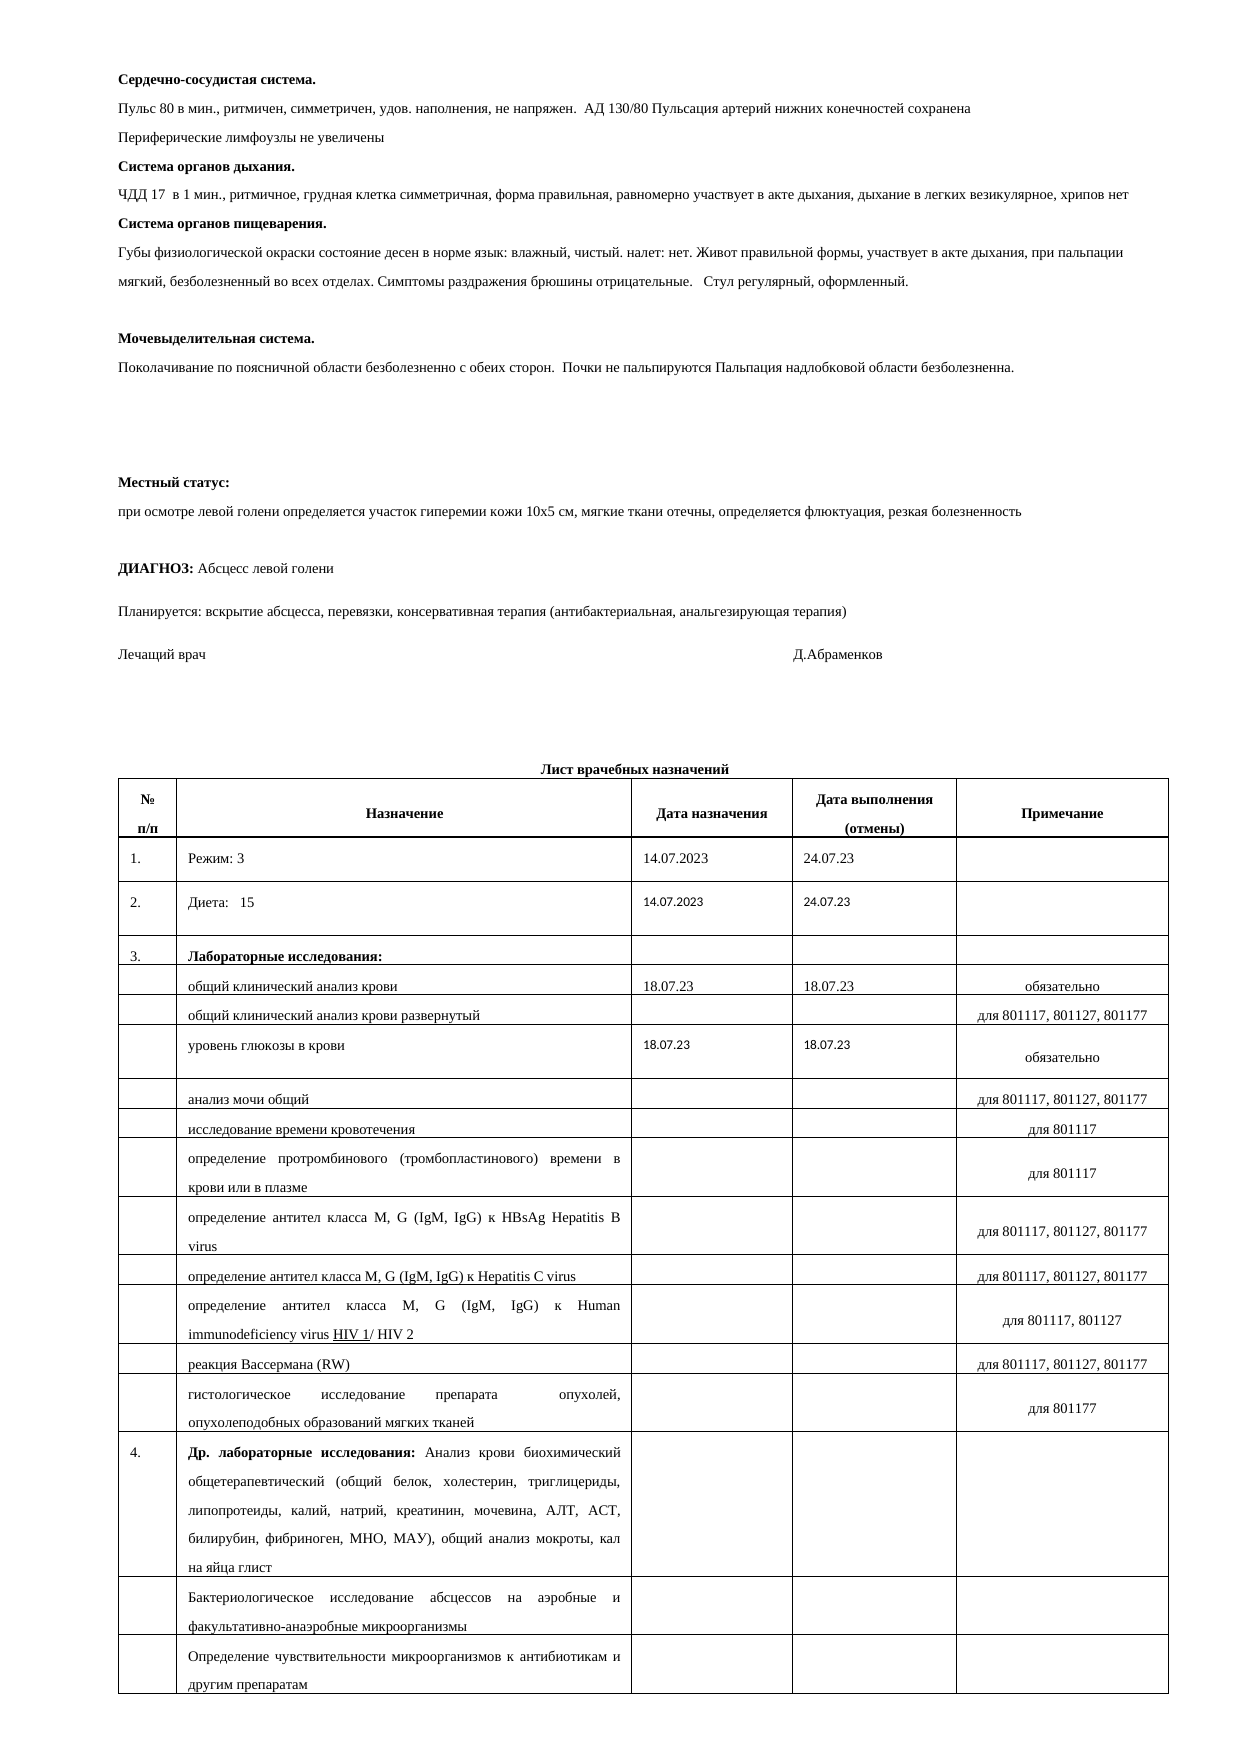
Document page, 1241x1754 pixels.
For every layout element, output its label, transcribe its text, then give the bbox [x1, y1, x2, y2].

table_cell [793, 1374, 956, 1431]
text Губы физиологической окраски состояние десен в норме язык: влажный, чистый. налет: нет. Живот правильной формы, участвует в акте дыхания, при пальпации мягкий, безболезненный во всех отделах. Симптомы раздражения брюшины отрицательные. Стул регулярный, оформленный. [118, 232, 1152, 289]
text Система органов дыхания. [118, 145, 1152, 174]
table_cell общий клинический анализ крови [177, 965, 631, 994]
table_cell Др. лабораторные исследования: Анализ крови биохимический общетерапевтический (общий белок, холестерин, триглицериды, липопротеиды, калий, натрий, креатинин, мочевина, АЛТ, АСТ, билирубин, фибриноген, МНО, МАУ), общий анализ мокроты, кал на яйца глист [177, 1432, 631, 1576]
table_cell [793, 1197, 956, 1254]
table_cell [119, 1025, 176, 1078]
text ЧДД 17 в 1 мин., ритмичное, грудная клетка симметричная, форма правильная, равномерно участвует в акте дыхания, дыхание в легких везикулярное, хрипов нет [118, 174, 1152, 203]
table_cell 1. [119, 838, 176, 881]
table_header № п/п [119, 779, 176, 836]
table_cell определение антител класса M, G (IgM, IgG) к Human immunodeficiency virus HIV 1/ HIV 2 [177, 1285, 631, 1343]
table_header Дата выполнения (отмены) [793, 779, 956, 836]
table_cell [119, 1109, 176, 1137]
table_cell обязательно [957, 1025, 1168, 1078]
table_cell [632, 1374, 792, 1431]
table_cell [632, 1138, 792, 1196]
table_cell [632, 1432, 792, 1576]
table_cell [119, 1344, 176, 1372]
table_cell [957, 838, 1168, 881]
table_cell 14.07.2023 [632, 838, 792, 881]
table_cell [632, 1197, 792, 1254]
table_cell [632, 1344, 792, 1372]
table_cell определение антител класса M, G (IgM, IgG) к Hepatitis C virus [177, 1255, 631, 1284]
table_cell [119, 1079, 176, 1107]
table_cell [793, 1344, 956, 1372]
text при осмотре левой голени определяется участок гиперемии кожи 10х5 см, мягкие ткани отечны, определяется флюктуация, резкая болезненность [118, 490, 1152, 519]
table_cell 4. [119, 1432, 176, 1576]
table_cell [119, 1285, 176, 1343]
table_cell Режим: 3 [177, 838, 631, 881]
table_cell [119, 1577, 176, 1634]
table_cell [957, 1635, 1168, 1693]
table_cell 18.07.23 [632, 965, 792, 994]
table_cell [119, 1255, 176, 1284]
table_cell общий клинический анализ крови развернутый [177, 995, 631, 1024]
table_cell [793, 1255, 956, 1284]
table_cell [119, 1374, 176, 1431]
table_cell для 801177 [957, 1374, 1168, 1431]
table_cell Бактериологическое исследование абсцессов на аэробные и факультативно-анаэробные микроорганизмы [177, 1577, 631, 1634]
table_cell 18.07.23 [632, 1025, 792, 1078]
table_cell [119, 1635, 176, 1693]
table_cell 24.07.23 [793, 882, 956, 934]
table_cell исследование времени кровотечения [177, 1109, 631, 1137]
table_cell для 801117, 801127, 801177 [957, 1197, 1168, 1254]
table_cell [793, 1079, 956, 1107]
table_cell [632, 1255, 792, 1284]
table_cell 3. [119, 936, 176, 964]
table_cell уровень глюкозы в крови [177, 1025, 631, 1078]
table_cell [957, 936, 1168, 964]
table_cell [119, 965, 176, 994]
table_cell [119, 1138, 176, 1196]
table_cell определение протромбинового (тромбопластинового) времени в крови или в плазме [177, 1138, 631, 1196]
table_cell для 801117 [957, 1109, 1168, 1137]
table_cell 14.07.2023 [632, 882, 792, 934]
table_cell [632, 1577, 792, 1634]
table_cell [632, 995, 792, 1024]
table_cell [957, 1577, 1168, 1634]
table_cell для 801117, 801127 [957, 1285, 1168, 1343]
table_cell [793, 1138, 956, 1196]
text ДИАГНОЗ: Абсцесс левой голени [118, 548, 1152, 577]
table_cell анализ мочи общий [177, 1079, 631, 1107]
text Поколачивание по поясничной области безболезненно с обеих сторон. Почки не пальпируются Пальпация надлобковой области безболезненна. [118, 347, 1152, 375]
text Лист врачебных назначений [118, 749, 1152, 778]
table_cell обязательно [957, 965, 1168, 994]
table_cell [632, 1285, 792, 1343]
table_cell [957, 1432, 1168, 1576]
text Лечащий врач Д.Абраменков [118, 634, 1152, 663]
table_cell Диета: 15 [177, 882, 631, 934]
table_cell для 801117, 801127, 801177 [957, 1344, 1168, 1372]
text Периферические лимфоузлы не увеличены [118, 117, 1152, 145]
table_cell [632, 1635, 792, 1693]
text Местный статус: [118, 462, 1152, 490]
table_header Примечание [957, 779, 1168, 836]
table_cell [793, 995, 956, 1024]
text Мочевыделительная система. [118, 318, 1152, 347]
table_cell 2. [119, 882, 176, 934]
table_cell реакция Вассермана (RW) [177, 1344, 631, 1372]
table_header Дата назначения [632, 779, 792, 836]
table_cell 18.07.23 [793, 1025, 956, 1078]
text Система органов пищеварения. [118, 203, 1152, 232]
table_cell [793, 1432, 956, 1576]
table_cell [793, 936, 956, 964]
table_cell Определение чувствительности микроорганизмов к антибиотикам и другим препаратам [177, 1635, 631, 1693]
table_cell 24.07.23 [793, 838, 956, 881]
table_cell [119, 995, 176, 1024]
table_cell 18.07.23 [793, 965, 956, 994]
table_cell для 801117, 801127, 801177 [957, 995, 1168, 1024]
text Сердечно-сосудистая система. [118, 59, 1152, 88]
table_cell [632, 936, 792, 964]
table_cell [119, 1197, 176, 1254]
table_cell гистологическое исследование препарата опухолей, опухолеподобных образований мягких тканей [177, 1374, 631, 1431]
table_cell [793, 1109, 956, 1137]
table_cell для 801117, 801127, 801177 [957, 1255, 1168, 1284]
table_cell [793, 1285, 956, 1343]
table_cell [957, 882, 1168, 934]
table_cell Лабораторные исследования: [177, 936, 631, 964]
table_cell [632, 1109, 792, 1137]
table_cell определение антител класса M, G (IgM, IgG) к HBsAg Hepatitis B virus [177, 1197, 631, 1254]
table_cell [632, 1079, 792, 1107]
table_cell для 801117 [957, 1138, 1168, 1196]
table_cell [793, 1635, 956, 1693]
table_header Назначение [177, 779, 631, 836]
table_cell [793, 1577, 956, 1634]
text Пульс 80 в мин., ритмичен, симметричен, удов. наполнения, не напряжен. АД 130/80 Пульсация артерий нижних конечностей сохранена [118, 88, 1152, 117]
text Планируется: вскрытие абсцесса, перевязки, консервативная терапия (антибактериальная, анальгезирующая терапия) [118, 591, 1152, 620]
table_cell для 801117, 801127, 801177 [957, 1079, 1168, 1107]
